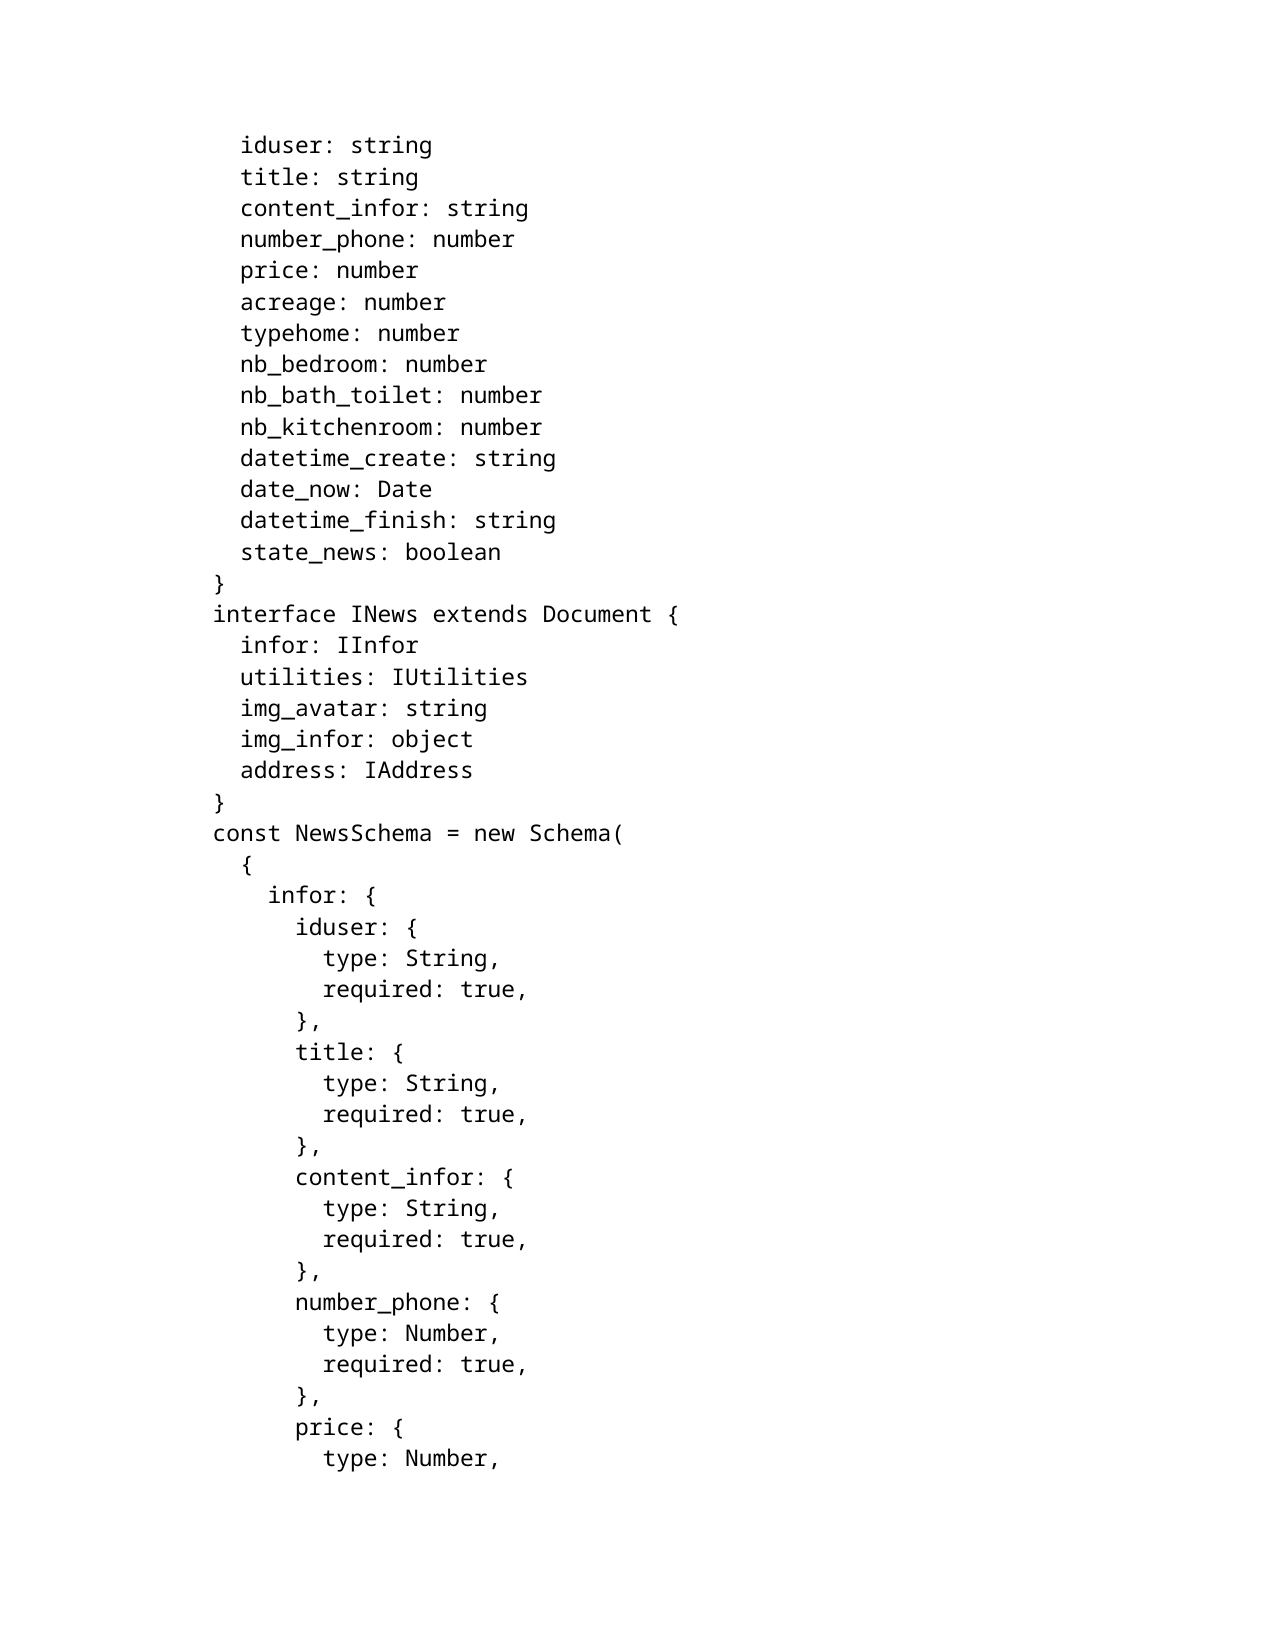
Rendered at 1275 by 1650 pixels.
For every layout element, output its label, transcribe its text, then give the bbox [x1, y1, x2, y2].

text infor: IInfor [212, 629, 1244, 660]
text number_phone: { [212, 1285, 1244, 1317]
text title: { [212, 1035, 1244, 1067]
text { [212, 848, 1244, 879]
text price: { [212, 1410, 1244, 1442]
text price: number [212, 254, 1244, 285]
text nb_bath_toilet: number [212, 379, 1244, 410]
text required: true, [212, 1223, 1244, 1254]
text utilities: IUtilities [212, 660, 1244, 692]
text type: Number, [212, 1442, 1244, 1473]
text iduser: { [212, 910, 1244, 942]
text content_infor: { [212, 1160, 1244, 1192]
text datetime_finish: string [212, 504, 1244, 535]
text infor: { [212, 879, 1244, 910]
text img_avatar: string [212, 692, 1244, 723]
text required: true, [212, 1348, 1244, 1379]
text }, [212, 1004, 1244, 1035]
text state_news: boolean [212, 535, 1244, 567]
text interface INews extends Document { [212, 598, 1244, 629]
text content_infor: string [212, 192, 1244, 223]
text datetime_create: string [212, 442, 1244, 473]
text required: true, [212, 1098, 1244, 1129]
text required: true, [212, 973, 1244, 1004]
text nb_kitchenroom: number [212, 410, 1244, 442]
text number_phone: number [212, 223, 1244, 254]
text } [212, 567, 1244, 598]
text iduser: string [212, 129, 1244, 160]
text const NewsSchema = new Schema( [212, 817, 1244, 848]
text }, [212, 1129, 1244, 1160]
text nb_bedroom: number [212, 348, 1244, 379]
text }, [212, 1254, 1244, 1285]
text date_now: Date [212, 473, 1244, 504]
text acreage: number [212, 285, 1244, 317]
text type: String, [212, 1192, 1244, 1223]
text type: Number, [212, 1317, 1244, 1348]
text img_infor: object [212, 723, 1244, 754]
text address: IAddress [212, 754, 1244, 785]
text typehome: number [212, 317, 1244, 348]
text }, [212, 1379, 1244, 1410]
text title: string [212, 160, 1244, 192]
text type: String, [212, 1067, 1244, 1098]
text } [212, 785, 1244, 817]
text type: String, [212, 942, 1244, 973]
